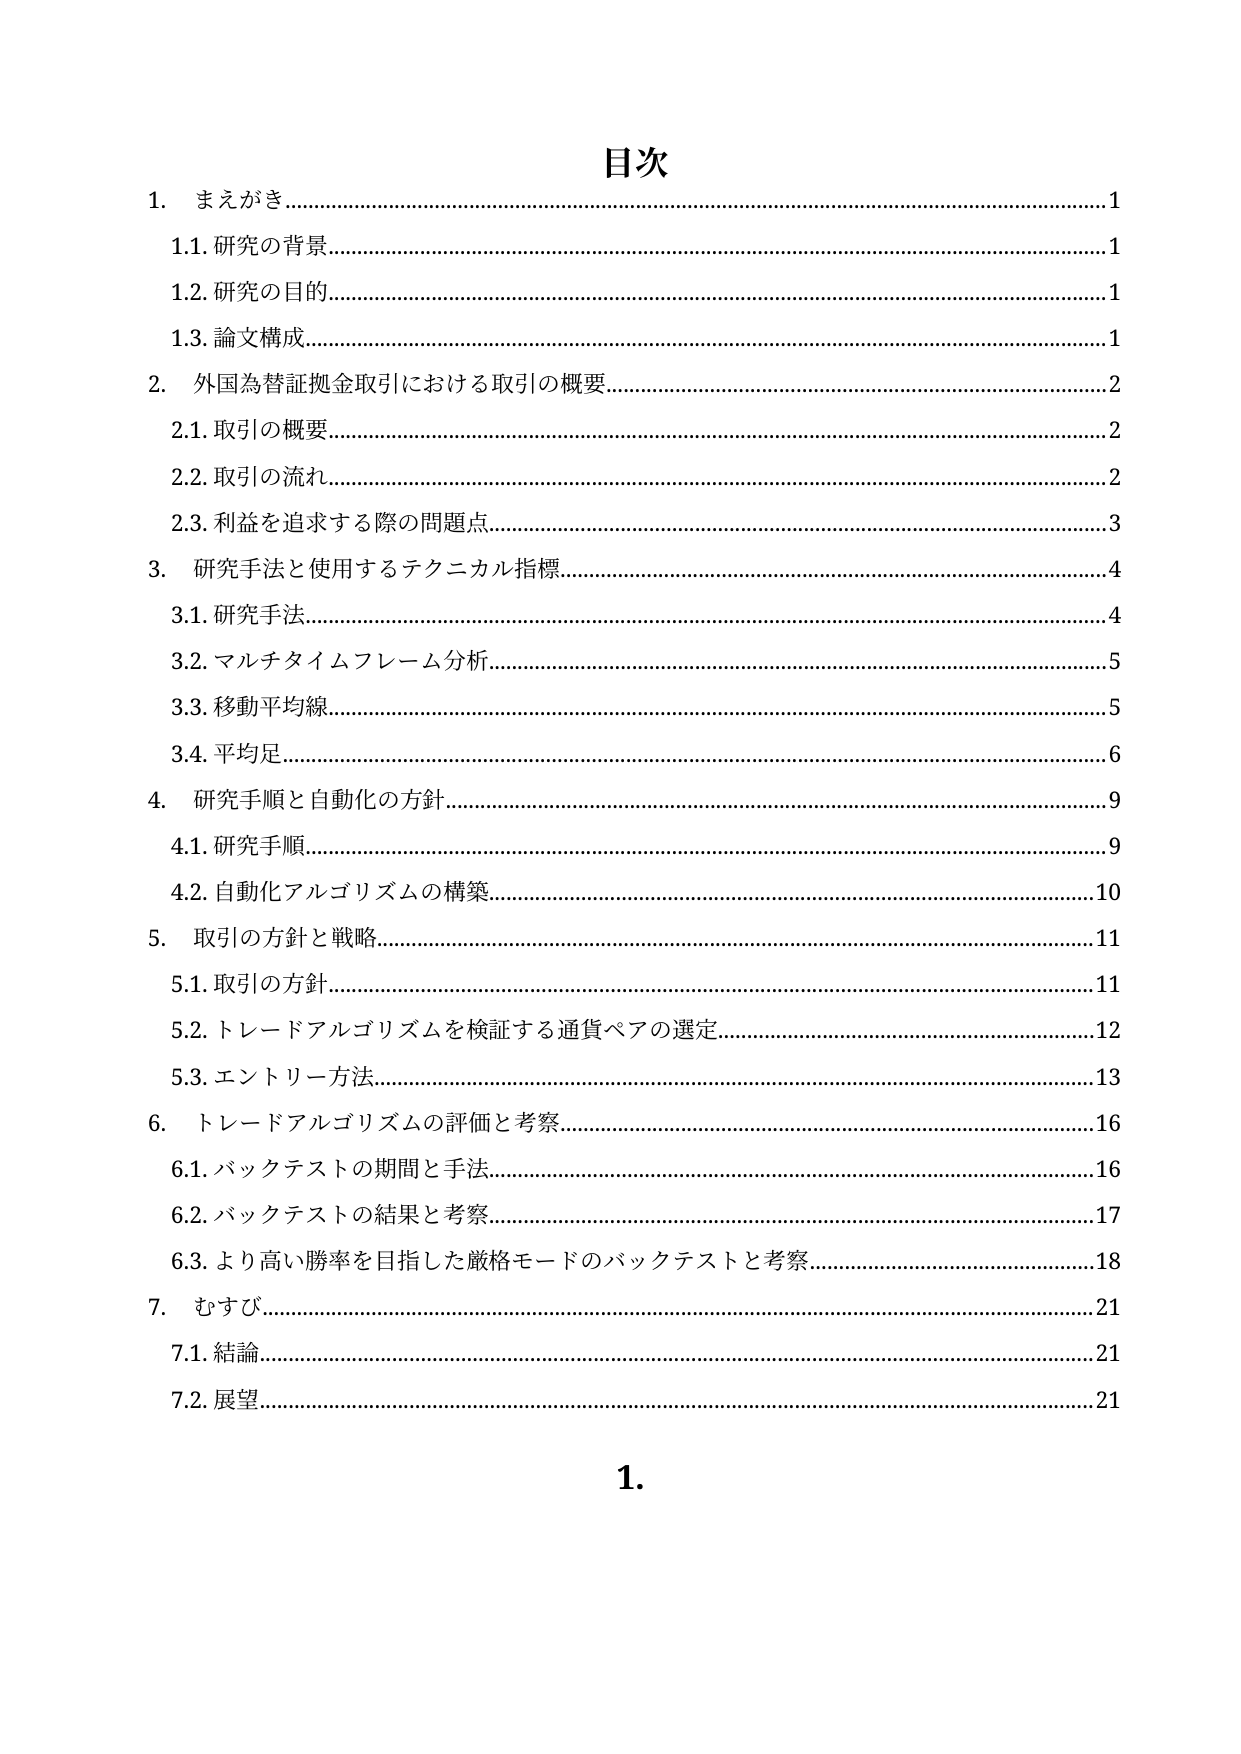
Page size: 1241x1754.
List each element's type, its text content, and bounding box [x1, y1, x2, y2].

subtitle まえがき [148, 1462, 1122, 1496]
